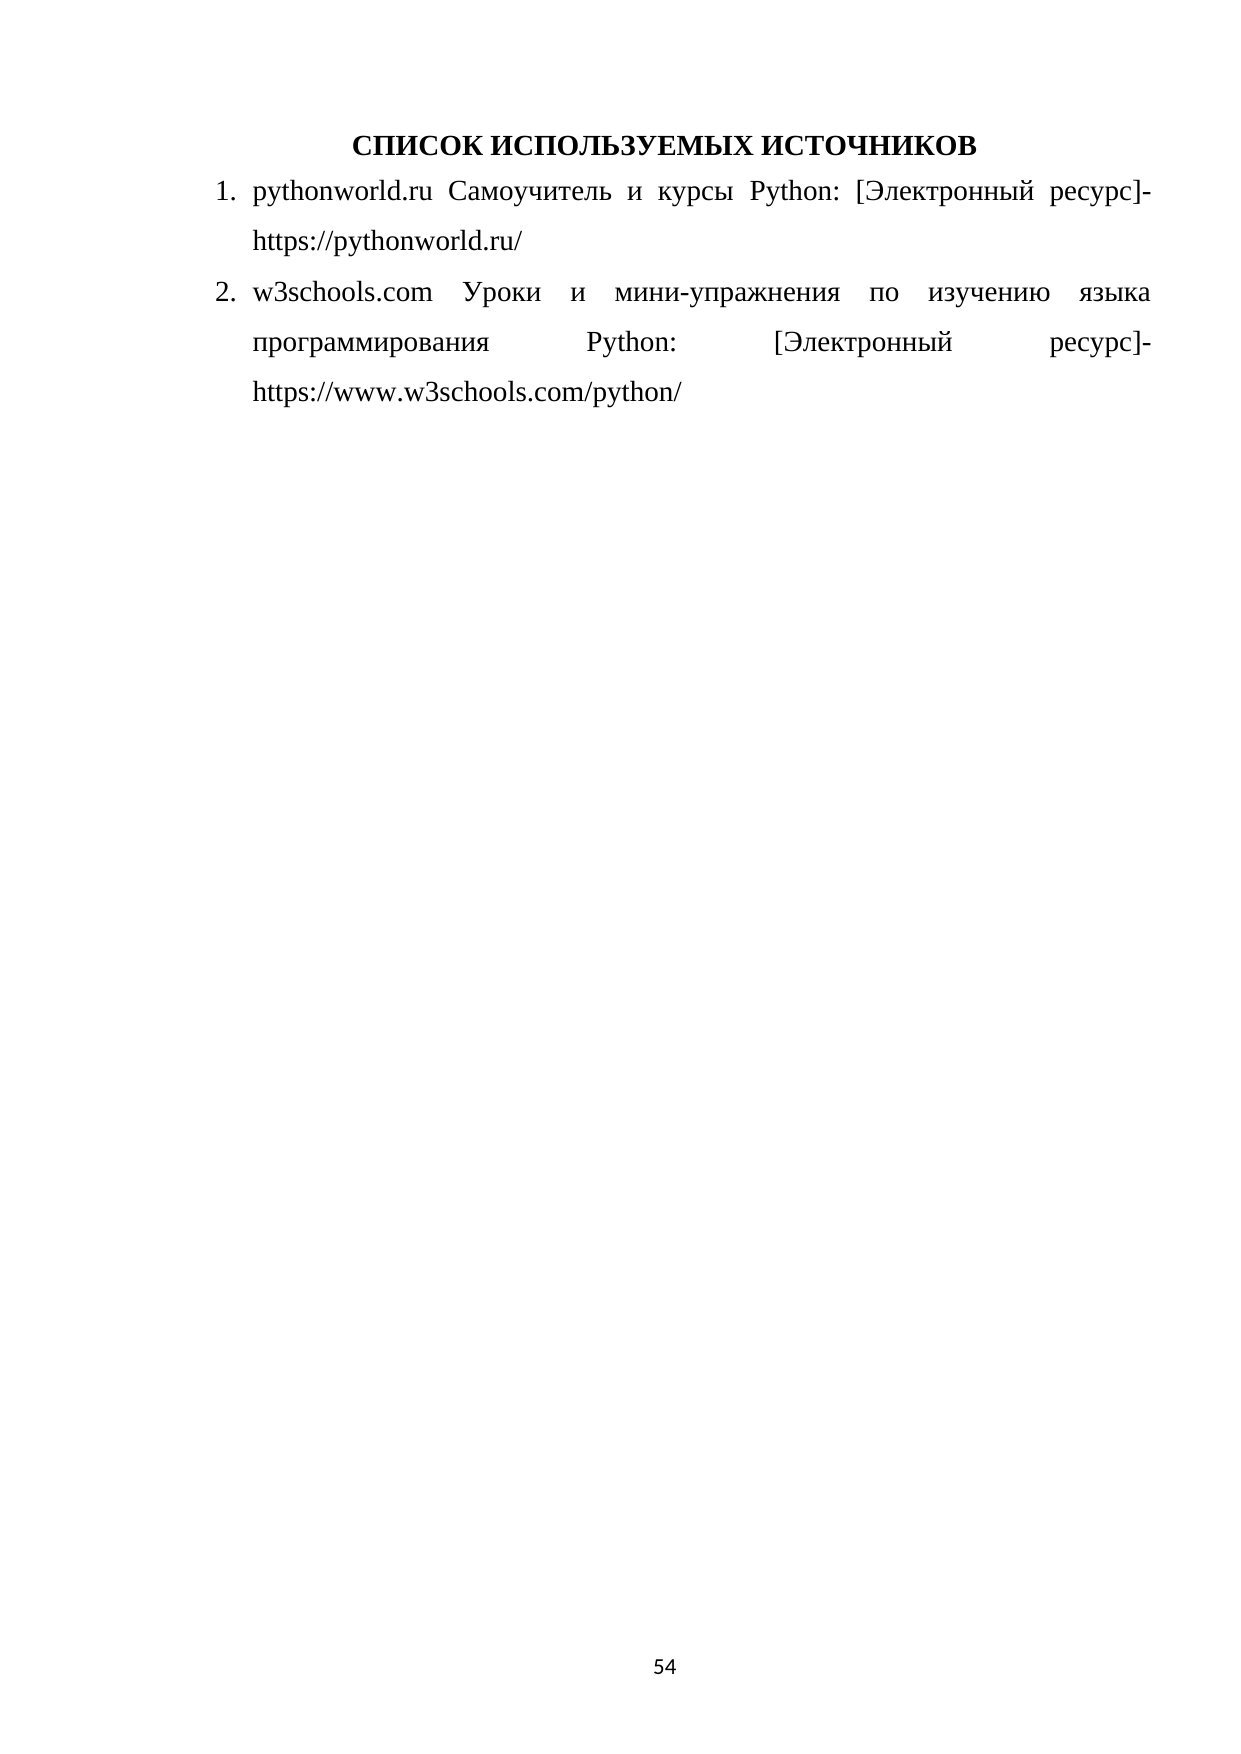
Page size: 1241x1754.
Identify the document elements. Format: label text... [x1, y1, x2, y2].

list w3schools.com Уроки и мини-упражнения по изучению языка программирования Python: [Электронный ресурс]- https://www.w3schools.com/python/ [215, 274, 1152, 408]
list pythonworld.ru Самоучитель и курсы Python: [Электронный ресурс]- https://pythonworld.ru/ [215, 173, 1152, 257]
subtitle СПИСОК ИСПОЛЬЗУЕМЫХ ИСТОЧНИКОВ [177, 128, 1152, 162]
